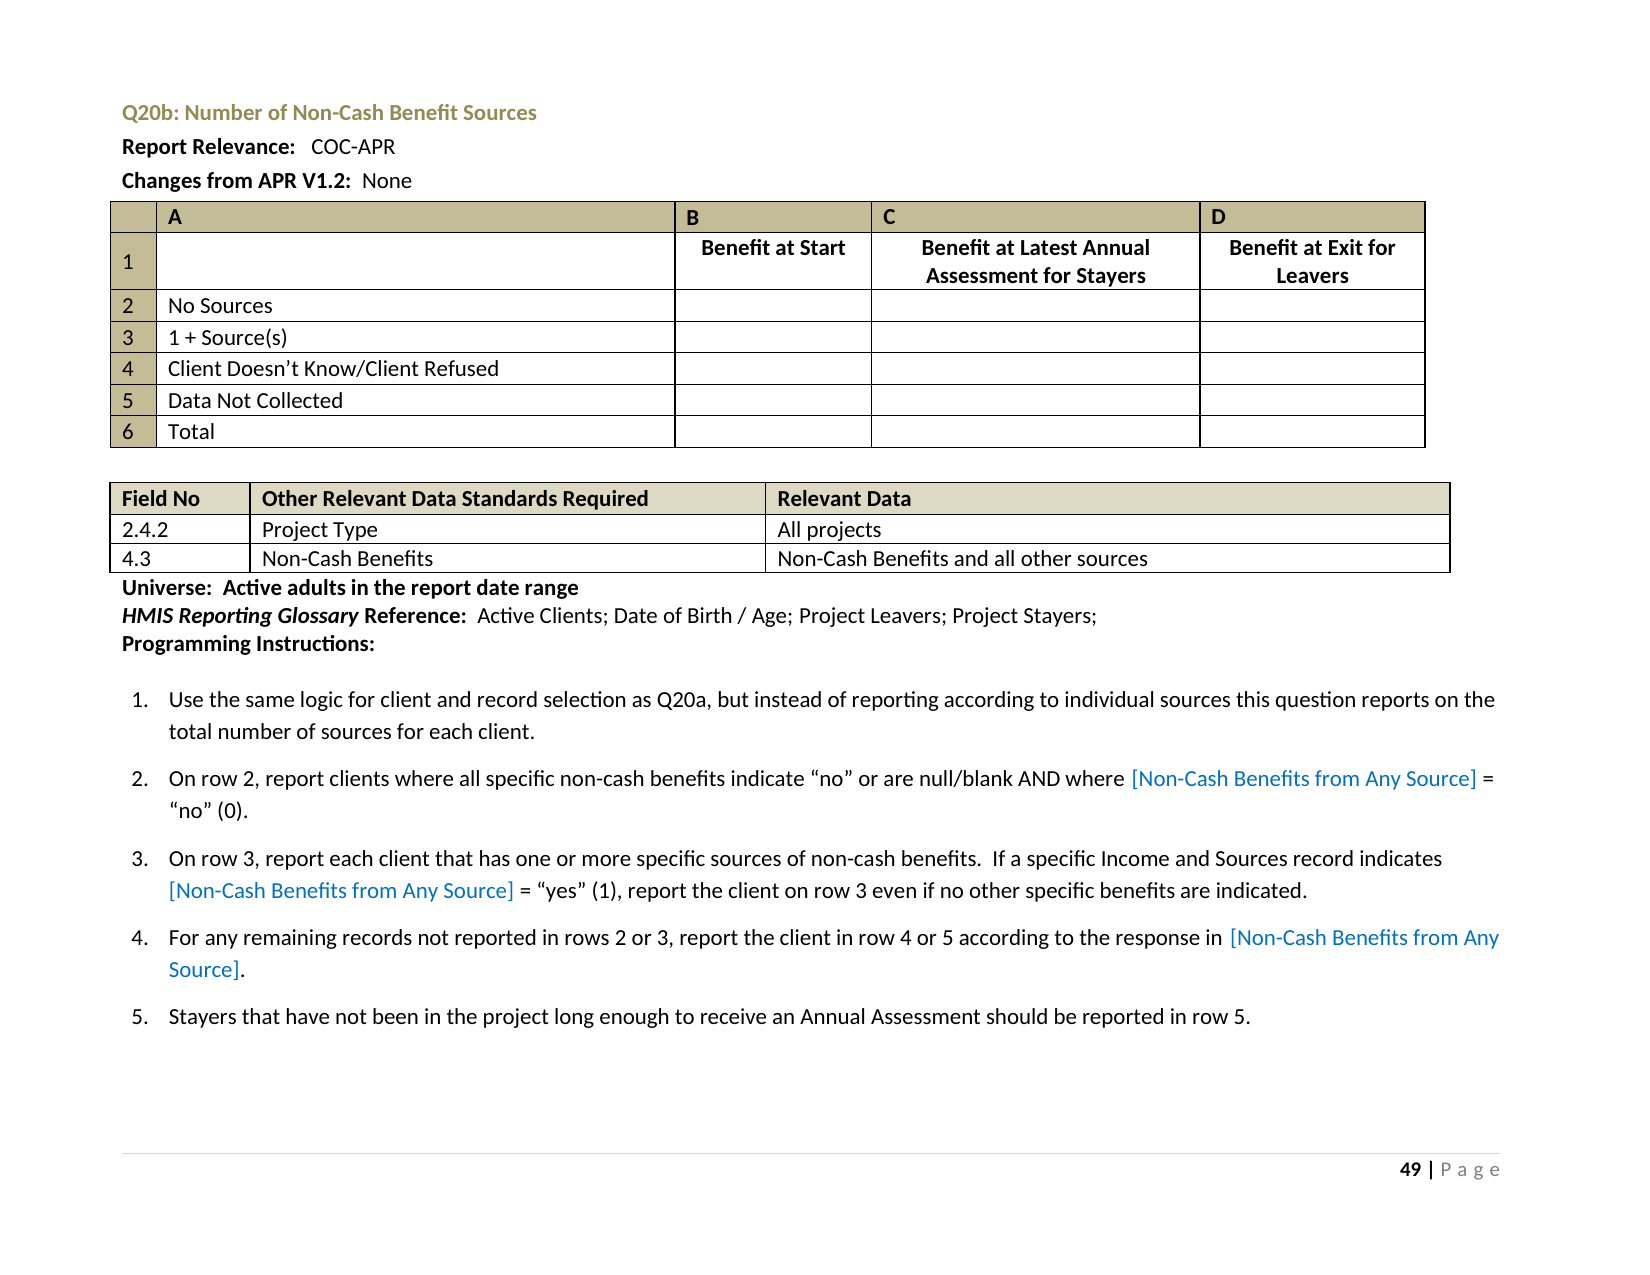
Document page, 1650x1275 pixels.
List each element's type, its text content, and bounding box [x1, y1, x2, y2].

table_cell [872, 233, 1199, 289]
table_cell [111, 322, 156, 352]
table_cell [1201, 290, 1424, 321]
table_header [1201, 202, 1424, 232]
list On row 3, report each client that has one or more specific sources of non-cash benefits. If a specific Income and Sources record indicates [Non-Cash Benefits from Any Source] = “yes” (1), report the client on row 3 even if no other specific benefits are indicated. [131, 844, 1500, 904]
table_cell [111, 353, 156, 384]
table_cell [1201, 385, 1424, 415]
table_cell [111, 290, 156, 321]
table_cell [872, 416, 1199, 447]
list For any remaining records not reported in rows 2 or 3, report the client in row 4 or 5 according to the response in [Non-Cash Benefits from Any Source]. [131, 923, 1500, 983]
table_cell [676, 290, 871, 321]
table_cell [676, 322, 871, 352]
text Changes from APR V1.2: None [122, 166, 1500, 194]
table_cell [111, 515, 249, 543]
list Stayers that have not been in the project long enough to receive an Annual Assessment should be reported in row 5. [131, 1002, 1500, 1030]
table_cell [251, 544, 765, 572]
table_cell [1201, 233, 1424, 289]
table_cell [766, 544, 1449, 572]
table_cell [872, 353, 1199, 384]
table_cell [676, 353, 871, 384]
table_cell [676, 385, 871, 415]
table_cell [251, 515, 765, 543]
text Report Relevance: COC-APR [122, 132, 1500, 160]
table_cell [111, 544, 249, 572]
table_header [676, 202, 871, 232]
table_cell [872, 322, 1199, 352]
list On row 2, report clients where all specific non-cash benefits indicate “no” or are null/blank AND where [Non-Cash Benefits from Any Source] = “no” (0). [131, 764, 1500, 824]
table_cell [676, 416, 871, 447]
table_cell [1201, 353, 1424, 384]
text Programming Instructions: [122, 629, 1500, 657]
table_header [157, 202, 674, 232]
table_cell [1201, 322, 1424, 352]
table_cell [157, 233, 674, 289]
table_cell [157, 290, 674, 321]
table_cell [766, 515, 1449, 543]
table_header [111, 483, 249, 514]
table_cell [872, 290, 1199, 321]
text HMIS Reporting Glossary Reference: Active Clients; Date of Birth / Age; Project Leavers; Project Stayers; [122, 601, 1500, 629]
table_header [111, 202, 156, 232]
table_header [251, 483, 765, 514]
list Use the same logic for client and record selection as Q20a, but instead of reporting according to individual sources this question reports on the total number of sources for each client. [131, 685, 1500, 745]
text Universe: Active adults in the report date range [122, 573, 1500, 601]
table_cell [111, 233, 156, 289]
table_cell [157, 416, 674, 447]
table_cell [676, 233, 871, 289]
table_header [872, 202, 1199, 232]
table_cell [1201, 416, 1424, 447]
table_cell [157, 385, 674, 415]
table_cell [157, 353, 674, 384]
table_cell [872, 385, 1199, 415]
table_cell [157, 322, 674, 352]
subtitle Q20b: Number of Non-Cash Benefit Sources [122, 98, 1500, 126]
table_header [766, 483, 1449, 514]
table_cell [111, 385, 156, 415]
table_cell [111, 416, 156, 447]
